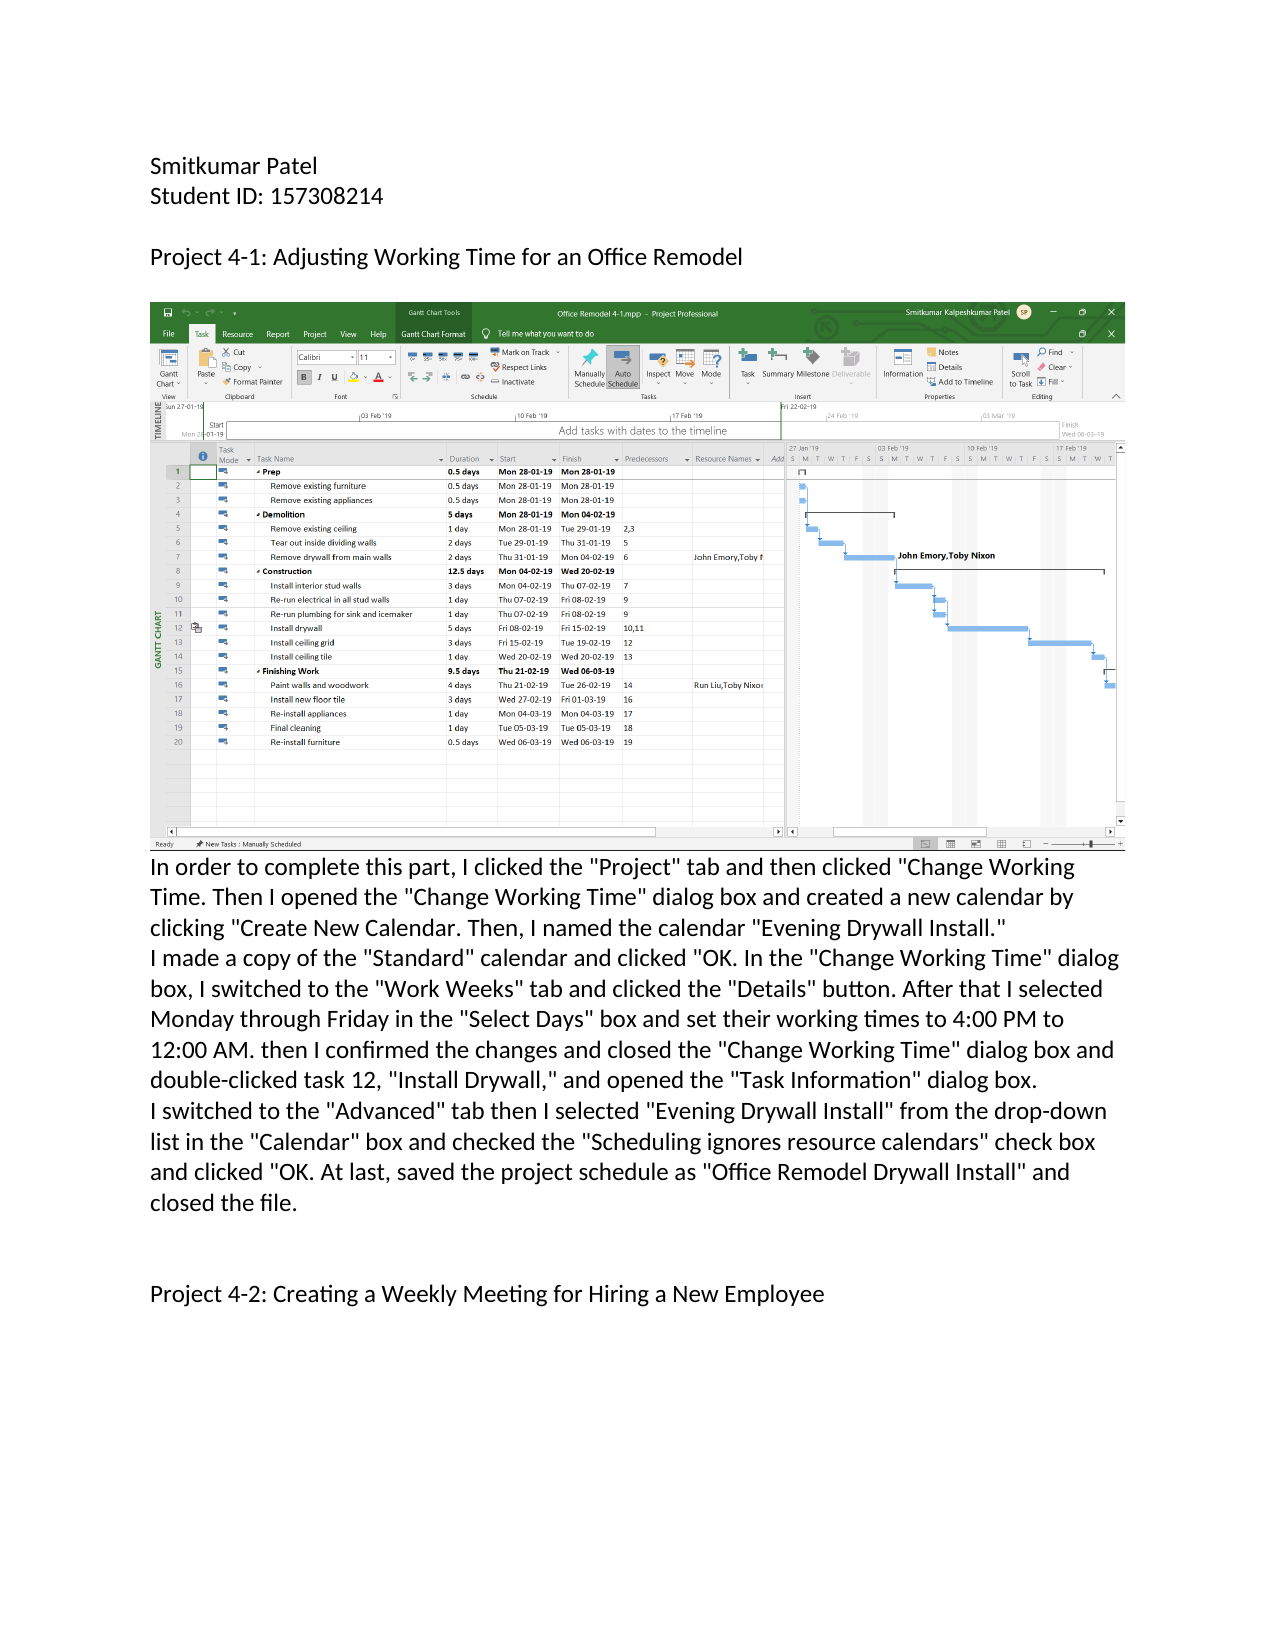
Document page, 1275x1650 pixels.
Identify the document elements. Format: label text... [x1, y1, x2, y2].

text Student ID: 157308214 [150, 181, 1125, 211]
text I switched to the "Advanced" tab then I selected "Evening Drywall Install" from the drop-down list in the "Calendar" box and checked the "Scheduling ignores resource calendars" check box and clicked "OK. At last, saved the project schedule as "Office Remodel Drywall Install" and closed the file. [150, 1095, 1125, 1217]
text Project 4-2: Creating a Weekly Meeting for Hiring a New Employee [150, 1278, 1125, 1309]
text Smitkumar Patel [150, 150, 1125, 181]
picture [150, 302, 1125, 851]
text Project 4-1: Adjusting Working Time for an Office Remodel [150, 242, 1125, 272]
text I made a copy of the "Standard" calendar and clicked "OK. In the "Change Working Time" dialog box, I switched to the "Work Weeks" tab and clicked the "Details" button. After that I selected Monday through Friday in the "Select Days" box and set their working times to 4:00 PM to 12:00 AM. then I confirmed the changes and closed the "Change Working Time" dialog box and double-clicked task 12, "Install Drywall," and opened the "Task Information" dialog box. [150, 943, 1125, 1095]
text In order to complete this part, I clicked the "Project" tab and then clicked "Change Working Time. Then I opened the "Change Working Time" dialog box and created a new calendar by clicking "Create New Calendar. Then, I named the calendar "Evening Drywall Install." [150, 851, 1125, 943]
